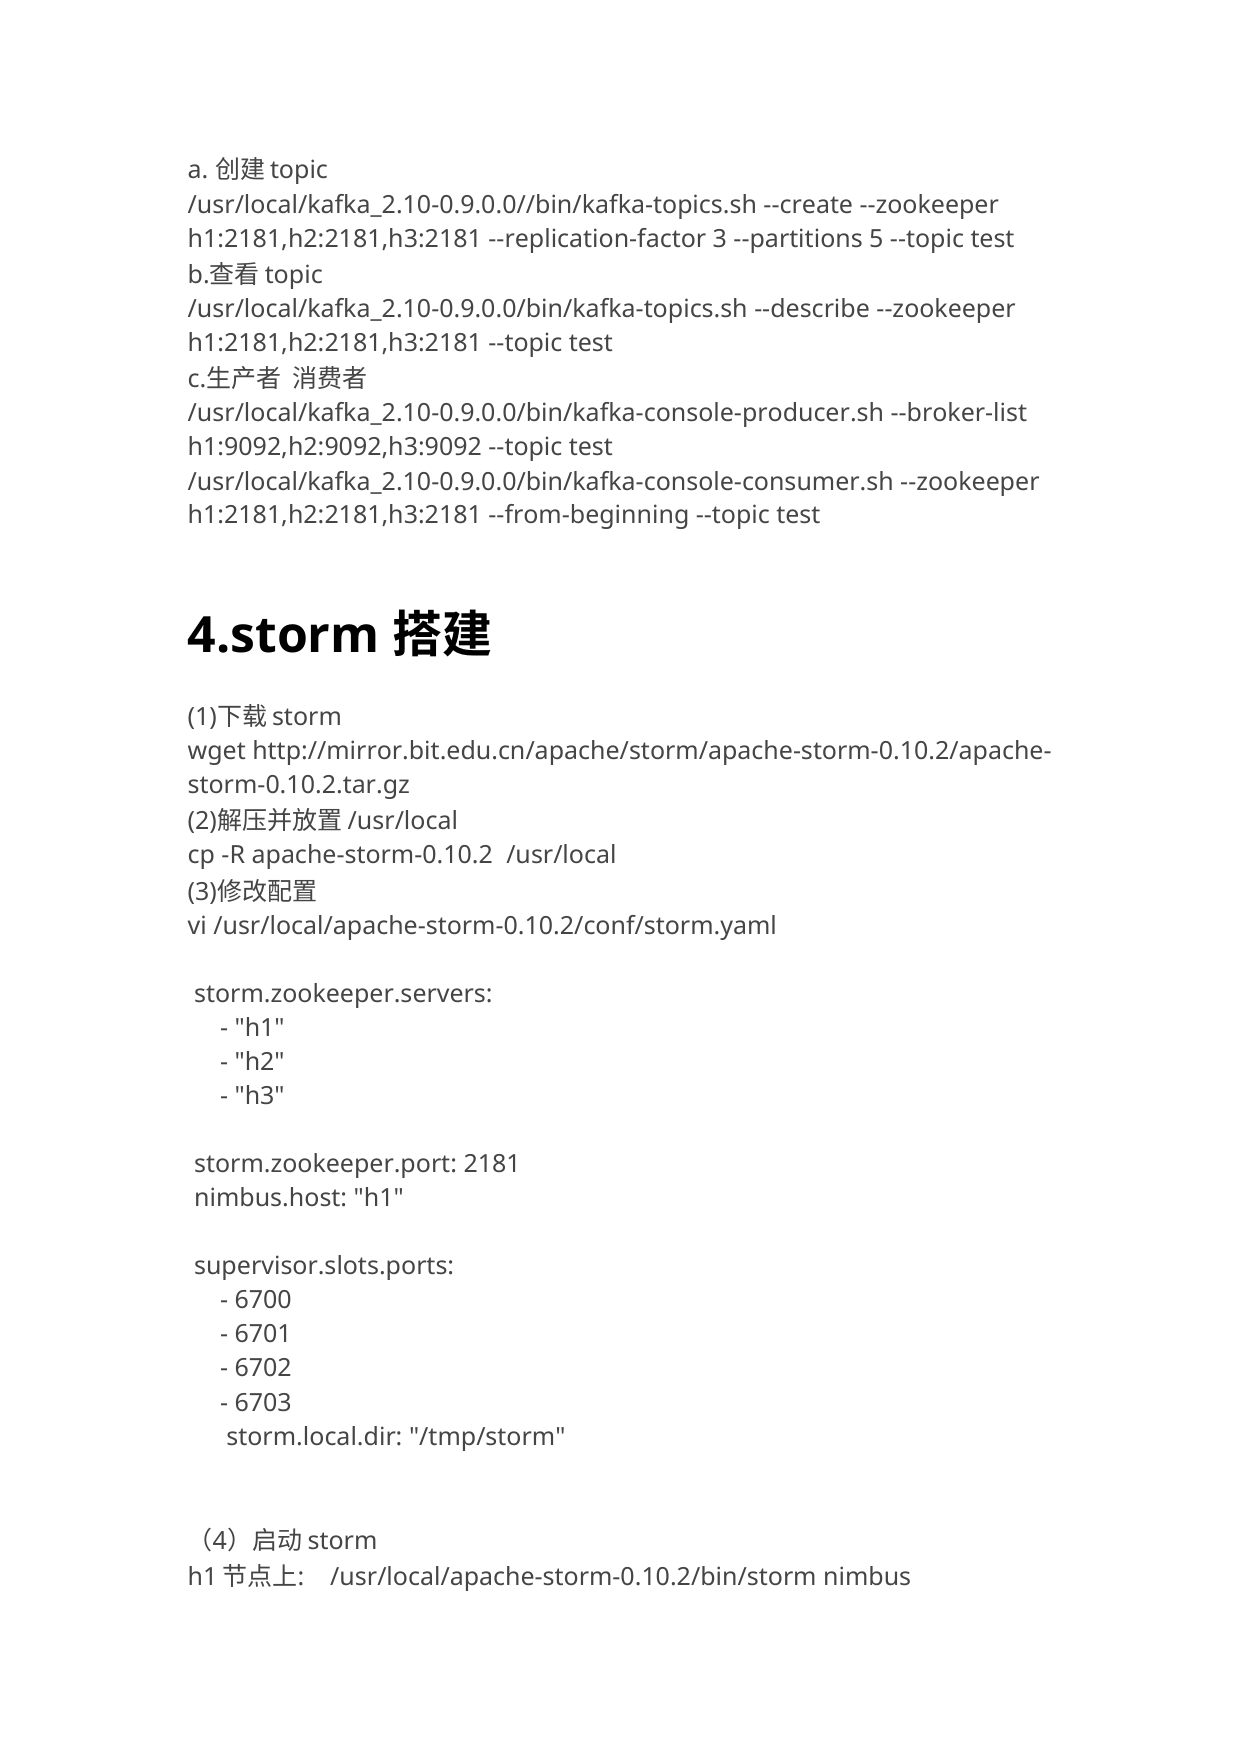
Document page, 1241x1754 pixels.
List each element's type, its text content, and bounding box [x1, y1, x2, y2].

text /usr/local/kafka_2.10-0.9.0.0/bin/kafka-topics.sh --describe --zookeeper h1:2181,h2:2181,h3:2181 --topic test [187, 291, 1053, 359]
text - 6700 - 6701 - 6702 - 6703 [187, 1282, 1053, 1418]
text (3)修改配置 [187, 871, 1053, 907]
text storm.local.dir: "/tmp/storm" [187, 1418, 1053, 1452]
text cp -R apache-storm-0.10.2 /usr/local [187, 837, 1053, 871]
text (1)下载storm [187, 696, 1053, 733]
text wget http://mirror.bit.edu.cn/apache/storm/apache-storm-0.10.2/apache-storm-0.10.2.tar.gz [187, 733, 1053, 801]
text （4）启动 storm [187, 1520, 1053, 1557]
subtitle 4.storm 搭建 [187, 594, 1053, 667]
text storm.zookeeper.servers: - "h1" - "h2" - "h3" storm.zookeeper.port: 2181 nimbus.host: "h1" [187, 975, 1053, 1214]
text /usr/local/kafka_2.10-0.9.0.0/bin/kafka-console-producer.sh --broker-list h1:9092,h2:9092,h3:9092 --topic test /usr/local/kafka_2.10-0.9.0.0/bin/kafka-console-consumer.sh --zookeeper h1:2181,h2:2181,h3:2181 --from-beginning --topic test [187, 395, 1053, 531]
text c.生产者 消费者 [187, 359, 1053, 395]
text /usr/local/kafka_2.10-0.9.0.0//bin/kafka-topics.sh --create --zookeeper h1:2181,h2:2181,h3:2181 --replication-factor 3 --partitions 5 --topic test [187, 186, 1053, 254]
text vi /usr/local/apache-storm-0.10.2/conf/storm.yaml [187, 907, 1053, 941]
text b.查看topic [187, 254, 1053, 291]
text a. 创建topic [187, 150, 1053, 186]
text h1节点上: /usr/local/apache-storm-0.10.2/bin/storm nimbus [187, 1557, 1053, 1593]
text supervisor.slots.ports: [187, 1214, 1053, 1282]
text (2)解压并放置 /usr/local [187, 801, 1053, 837]
